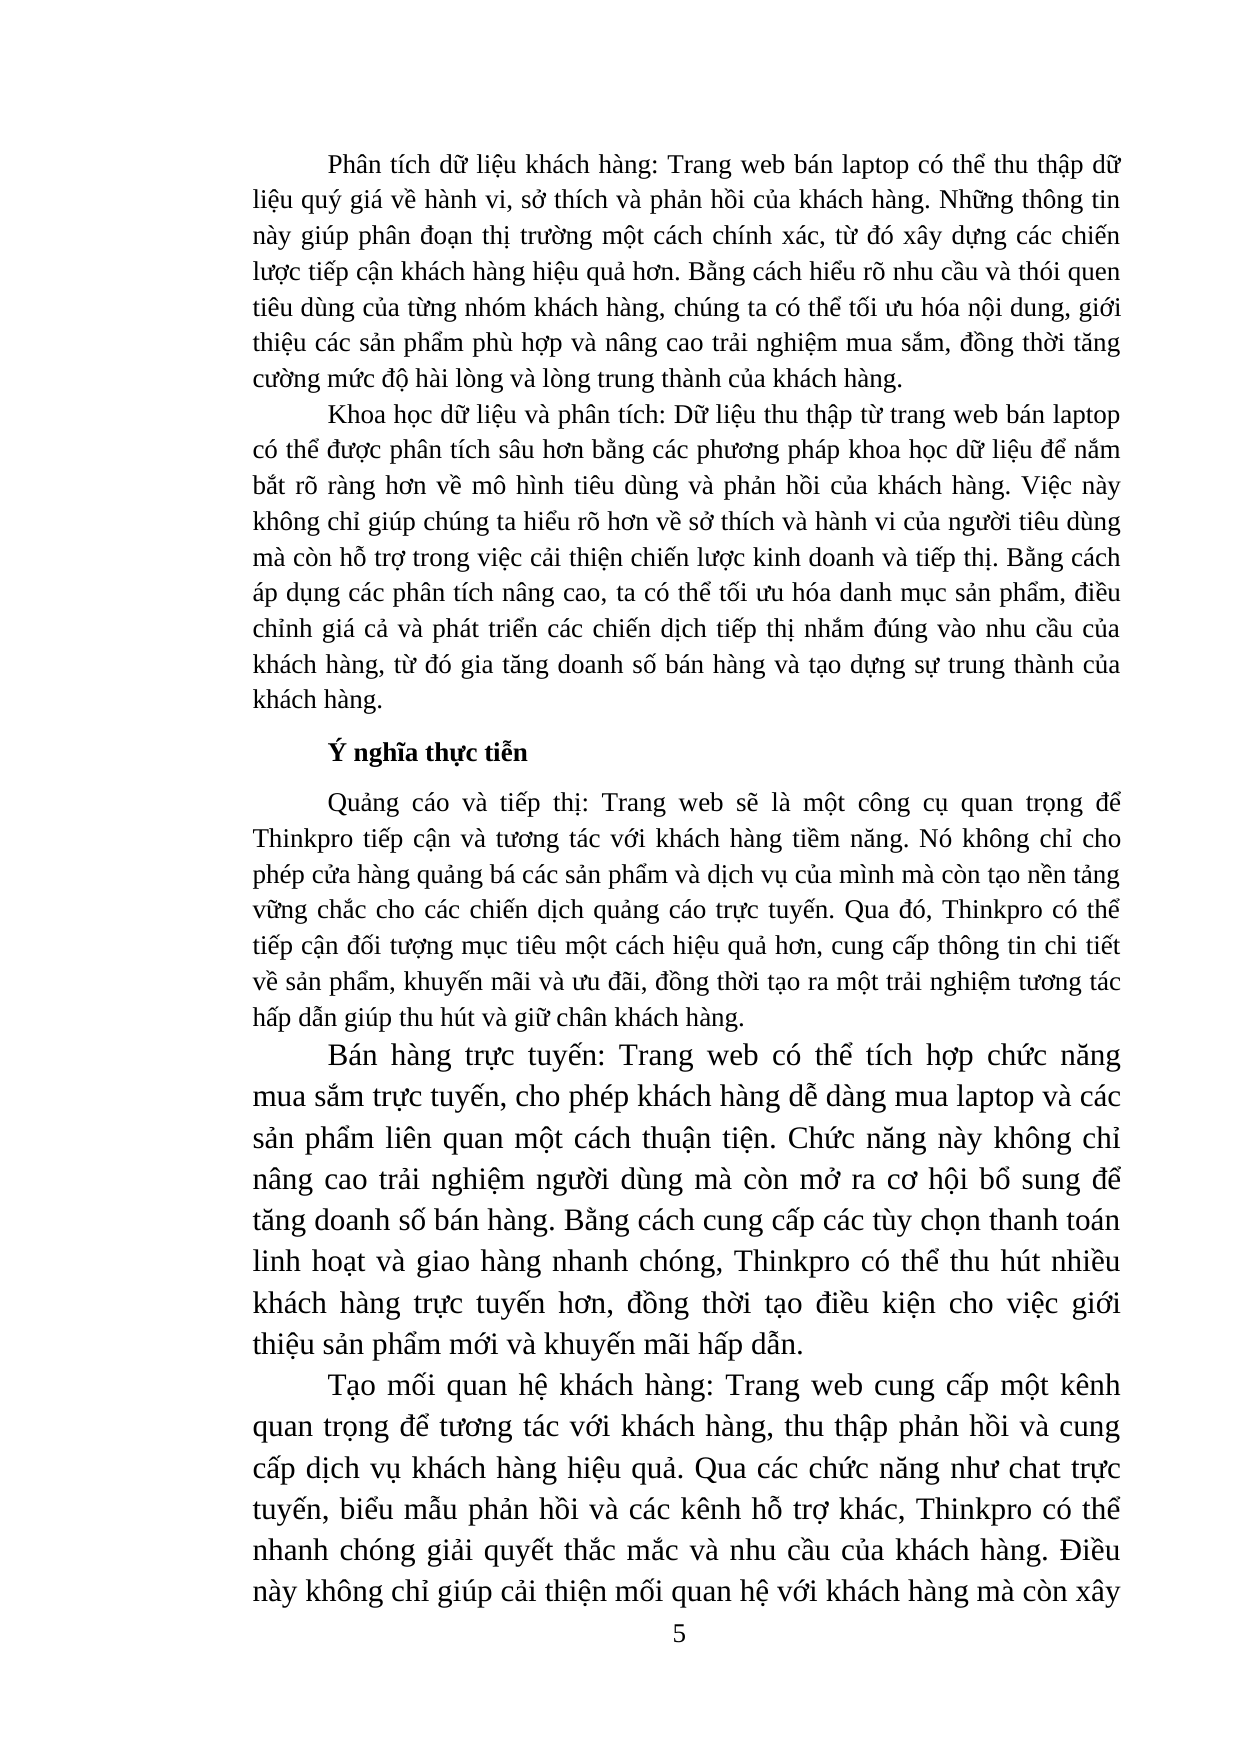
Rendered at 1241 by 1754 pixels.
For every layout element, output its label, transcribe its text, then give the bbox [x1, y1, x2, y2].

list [252, 1366, 1122, 1608]
list Bán hàng trực tuyến: Trang web có thể tích hợp chức năng mua sắm trực tuyến, cho phép khách hàng dễ dàng mua laptop và các sản phẩm liên quan một cách thuận tiện. Chức năng này không chỉ nâng cao trải nghiệm người dùng mà còn mở ra cơ hội bổ sung để tăng doanh số bán hàng. Bằng cách cung cấp các tùy chọn thanh toán linh hoạt và giao hàng nhanh chóng, Thinkpro có thể thu hút nhiều khách hàng trực tuyến hơn, đồng thời tạo điều kiện cho việc giới thiệu sản phẩm mới và khuyến mãi hấp dẫn. [252, 1036, 1122, 1361]
list Quảng cáo và tiếp thị: Trang web sẽ là một công cụ quan trọng để Thinkpro tiếp cận và tương tác với khách hàng tiềm năng. Nó không chỉ cho phép cửa hàng quảng bá các sản phẩm và dịch vụ của mình mà còn tạo nền tảng vững chắc cho các chiến dịch quảng cáo trực tuyến. Qua đó, Thinkpro có thể tiếp cận đối tượng mục tiêu một cách hiệu quả hơn, cung cấp thông tin chi tiết về sản phẩm, khuyến mãi và ưu đãi, đồng thời tạo ra một trải nghiệm tương tác hấp dẫn giúp thu hút và giữ chân khách hàng. [252, 786, 1122, 1032]
list Phân tích dữ liệu khách hàng: Trang web bán laptop có thể thu thập dữ liệu quý giá về hành vi, sở thích và phản hồi của khách hàng. Những thông tin này giúp phân đoạn thị trường một cách chính xác, từ đó xây dựng các chiến lược tiếp cận khách hàng hiệu quả hơn. Bằng cách hiểu rõ nhu cầu và thói quen tiêu dùng của từng nhóm khách hàng, chúng ta có thể tối ưu hóa nội dung, giới thiệu các sản phẩm phù hợp và nâng cao trải nghiệm mua sắm, đồng thời tăng cường mức độ hài lòng và lòng trung thành của khách hàng. [252, 148, 1122, 393]
list Khoa học dữ liệu và phân tích: Dữ liệu thu thập từ trang web bán laptop có thể được phân tích sâu hơn bằng các phương pháp khoa học dữ liệu để nắm bắt rõ ràng hơn về mô hình tiêu dùng và phản hồi của khách hàng. Việc này không chỉ giúp chúng ta hiểu rõ hơn về sở thích và hành vi của người tiêu dùng mà còn hỗ trợ trong việc cải thiện chiến lược kinh doanh và tiếp thị. Bằng cách áp dụng các phân tích nâng cao, ta có thể tối ưu hóa danh mục sản phẩm, điều chỉnh giá cả và phát triển các chiến dịch tiếp thị nhắm đúng vào nhu cầu của khách hàng, từ đó gia tăng doanh số bán hàng và tạo dựng sự trung thành của khách hàng. [252, 398, 1122, 715]
text Ý nghĩa thực tiễn [252, 736, 1122, 767]
